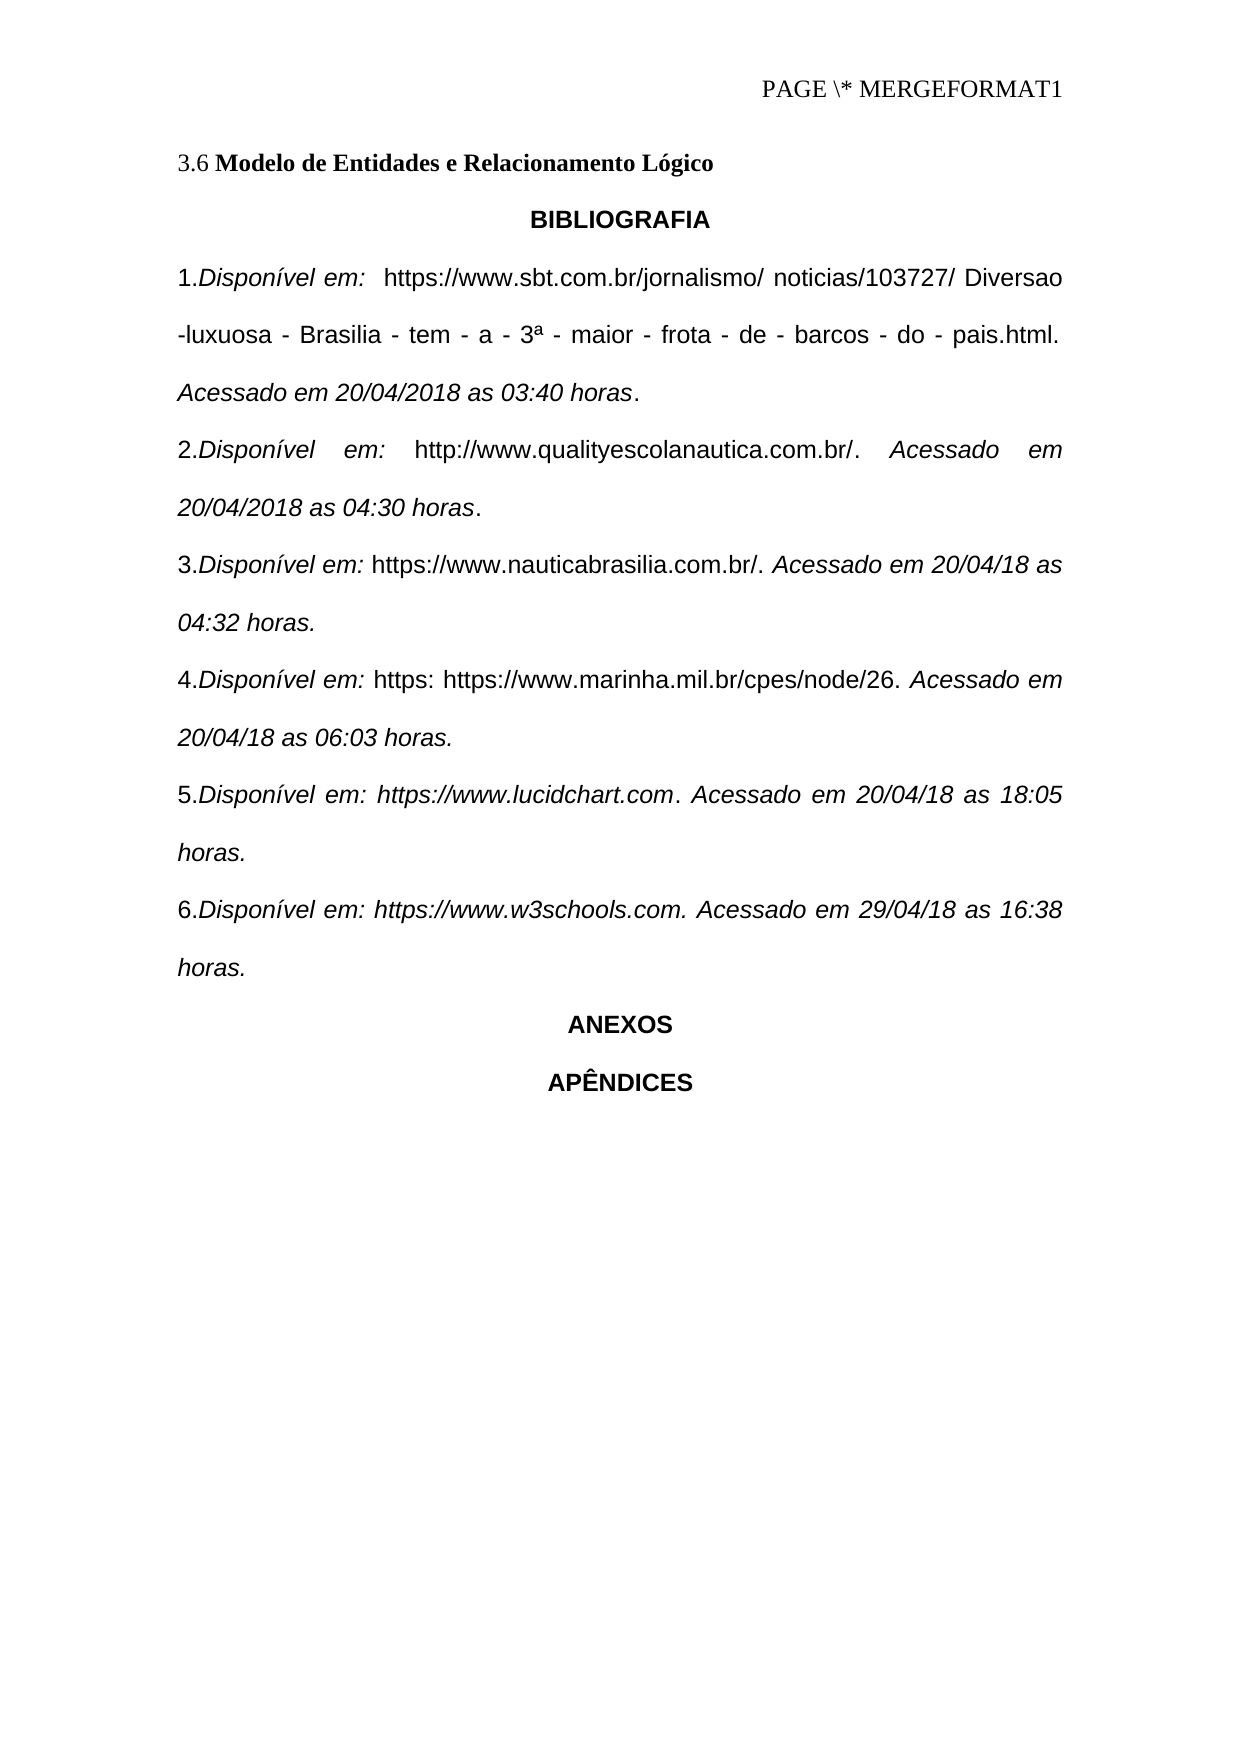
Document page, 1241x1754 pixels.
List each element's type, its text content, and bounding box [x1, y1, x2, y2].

list 5.Disponível em: https://www.lucidchart.com. Acessado em 20/04/18 as 18:05 horas. [177, 780, 1063, 866]
list 4.Disponível em: https: https://www.marinha.mil.br/cpes/node/26. Acessado em 20/04/18 as 06:03 horas. [177, 665, 1063, 751]
list 1.Disponível em: https://www.sbt.com.br/jornalismo/ noticias/103727/ Diversao -luxuosa - Brasilia - tem - a - 3ª - maior - frota - de - barcos - do - pais.html. Acessado em 20/04/2018 as 03:40 horas. [177, 263, 1063, 406]
list 3.Disponível em: https://www.nauticabrasilia.com.br/. Acessado em 20/04/18 as 04:32 horas. [177, 550, 1063, 636]
list 6.Disponível em: https://www.w3schools.com. Acessado em 29/04/18 as 16:38 horas. [177, 895, 1063, 981]
text Modelo de Entidades e Relacionamento Lógico [177, 148, 1063, 176]
list APÊNDICES [177, 1068, 1063, 1096]
list BIBLIOGRAFIA [177, 205, 1063, 234]
list ANEXOS [177, 1010, 1063, 1039]
list 2.Disponível em: http://www.qualityescolanautica.com.br/. Acessado em 20/04/2018 as 04:30 horas. [177, 435, 1063, 521]
